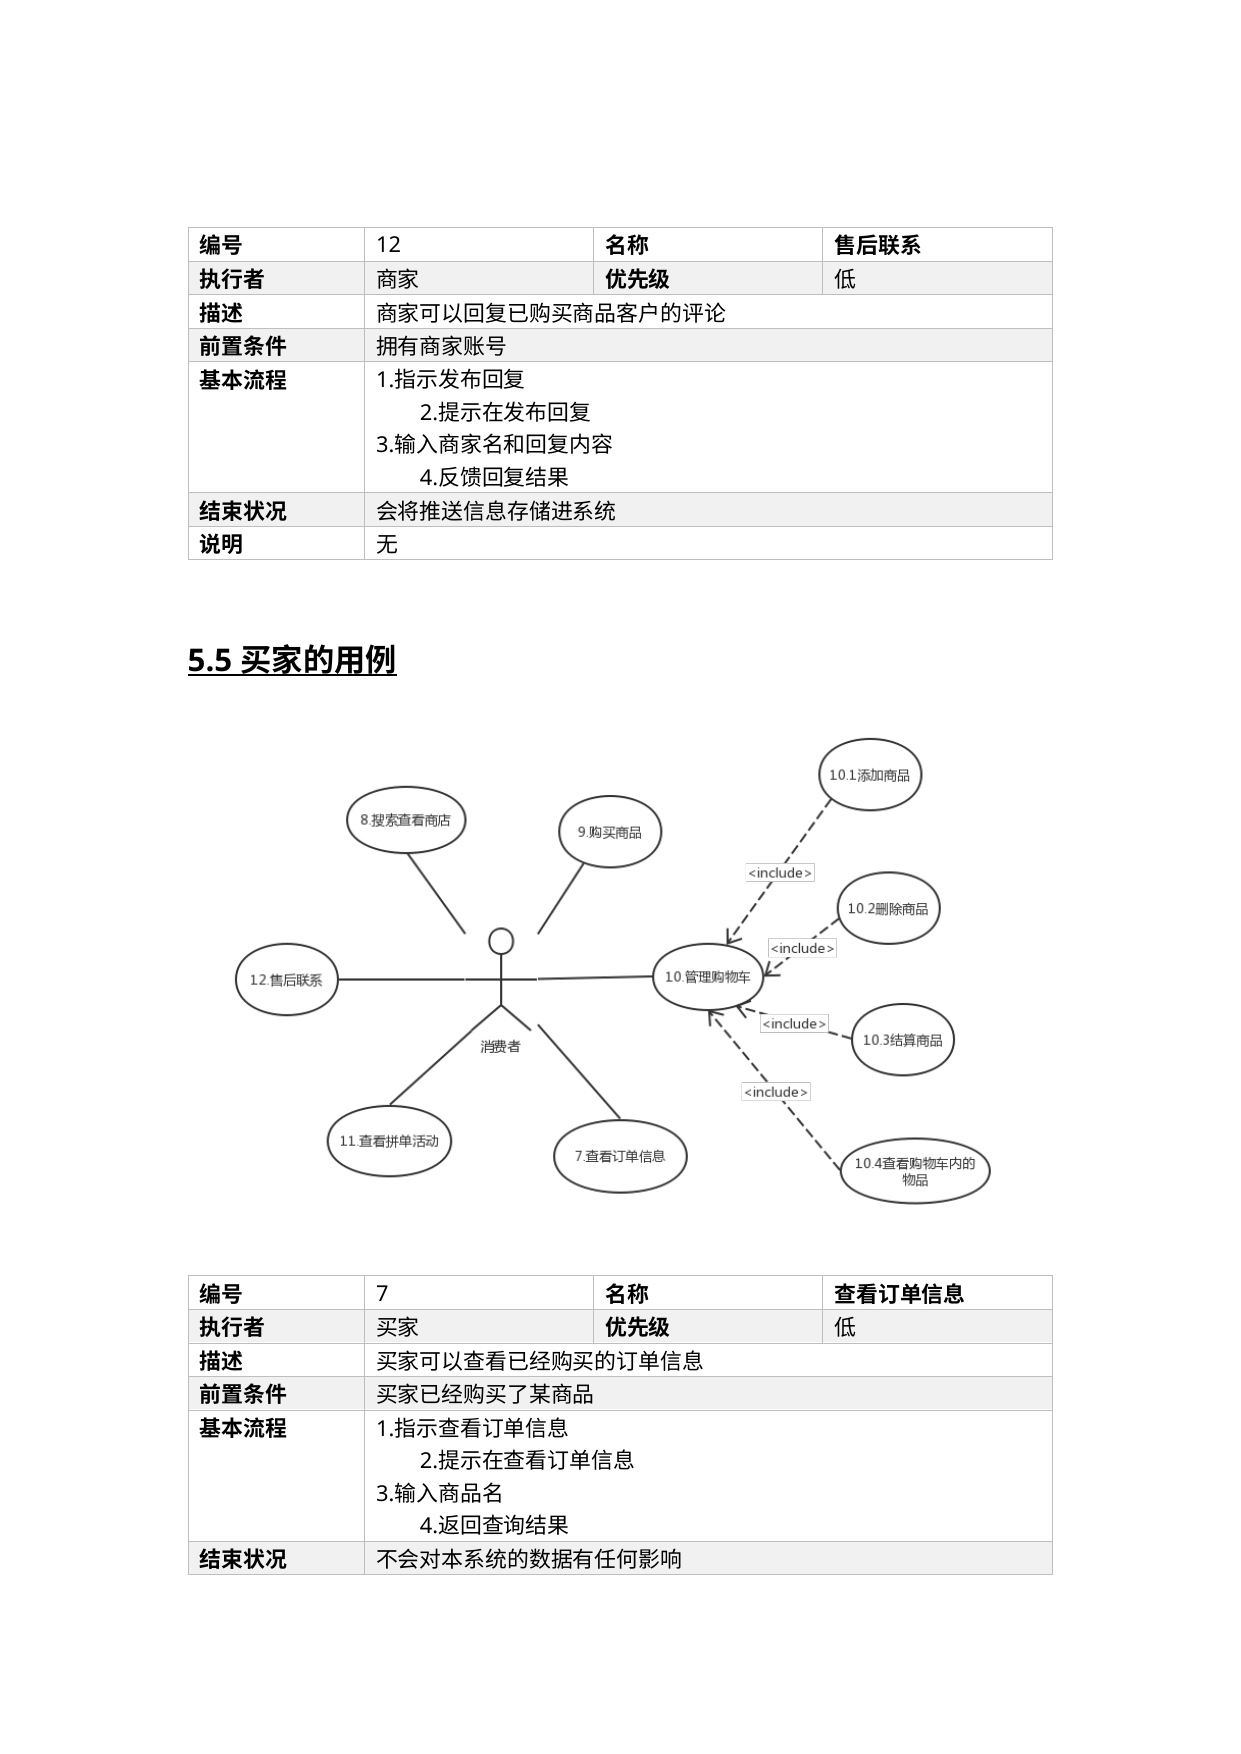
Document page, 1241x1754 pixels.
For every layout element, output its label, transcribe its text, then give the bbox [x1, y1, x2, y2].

table_header 编号 [189, 1276, 364, 1309]
table_cell 优先级 [594, 1310, 822, 1342]
table_cell 结束状况 [189, 493, 364, 526]
table_cell 不会对本系统的数据有任何影响 [365, 1542, 1052, 1574]
table_cell 前置条件 [189, 1377, 364, 1409]
table_cell 结束状况 [189, 1542, 364, 1574]
table_header 12 [365, 228, 593, 261]
table_cell 拥有商家账号 [365, 329, 1052, 361]
table_cell 基本流程 [189, 362, 364, 492]
table_cell 执行者 [189, 262, 364, 294]
table_cell 描述 [189, 1344, 364, 1376]
table_cell 低 [823, 262, 1052, 294]
table_cell 前置条件 [189, 329, 364, 361]
table_cell 基本流程 [189, 1411, 364, 1541]
table_cell 商家可以回复已购买商品客户的评论 [365, 295, 1052, 328]
table_cell 商家 [365, 262, 593, 294]
table_cell 会将推送信息存储进系统 [365, 493, 1052, 526]
picture [187, 690, 1053, 1266]
table_cell 优先级 [594, 262, 822, 294]
table_cell 执行者 [189, 1310, 364, 1342]
text 5.5 买家的用例 [187, 625, 1053, 690]
table_header 名称 [594, 1276, 822, 1309]
table_cell 描述 [189, 295, 364, 328]
table_cell 1.指示查看订单信息 2.提示在查看订单信息 3.输入商品名 4.返回查询结果 [365, 1411, 1052, 1541]
table_cell 买家已经购买了某商品 [365, 1377, 1052, 1409]
table_header 名称 [594, 228, 822, 261]
table_cell 买家可以查看已经购买的订单信息 [365, 1344, 1052, 1376]
table_header 7 [365, 1276, 593, 1309]
table_cell 买家 [365, 1310, 593, 1342]
table_header 查看订单信息 [823, 1276, 1052, 1309]
table_cell 1.指示发布回复 2.提示在发布回复 3.输入商家名和回复内容 4.反馈回复结果 [365, 362, 1052, 492]
table_cell 无 [365, 527, 1052, 559]
table_header 编号 [189, 228, 364, 261]
table_cell 低 [823, 1310, 1052, 1342]
table_cell 说明 [189, 527, 364, 559]
table_header 售后联系 [823, 228, 1052, 261]
